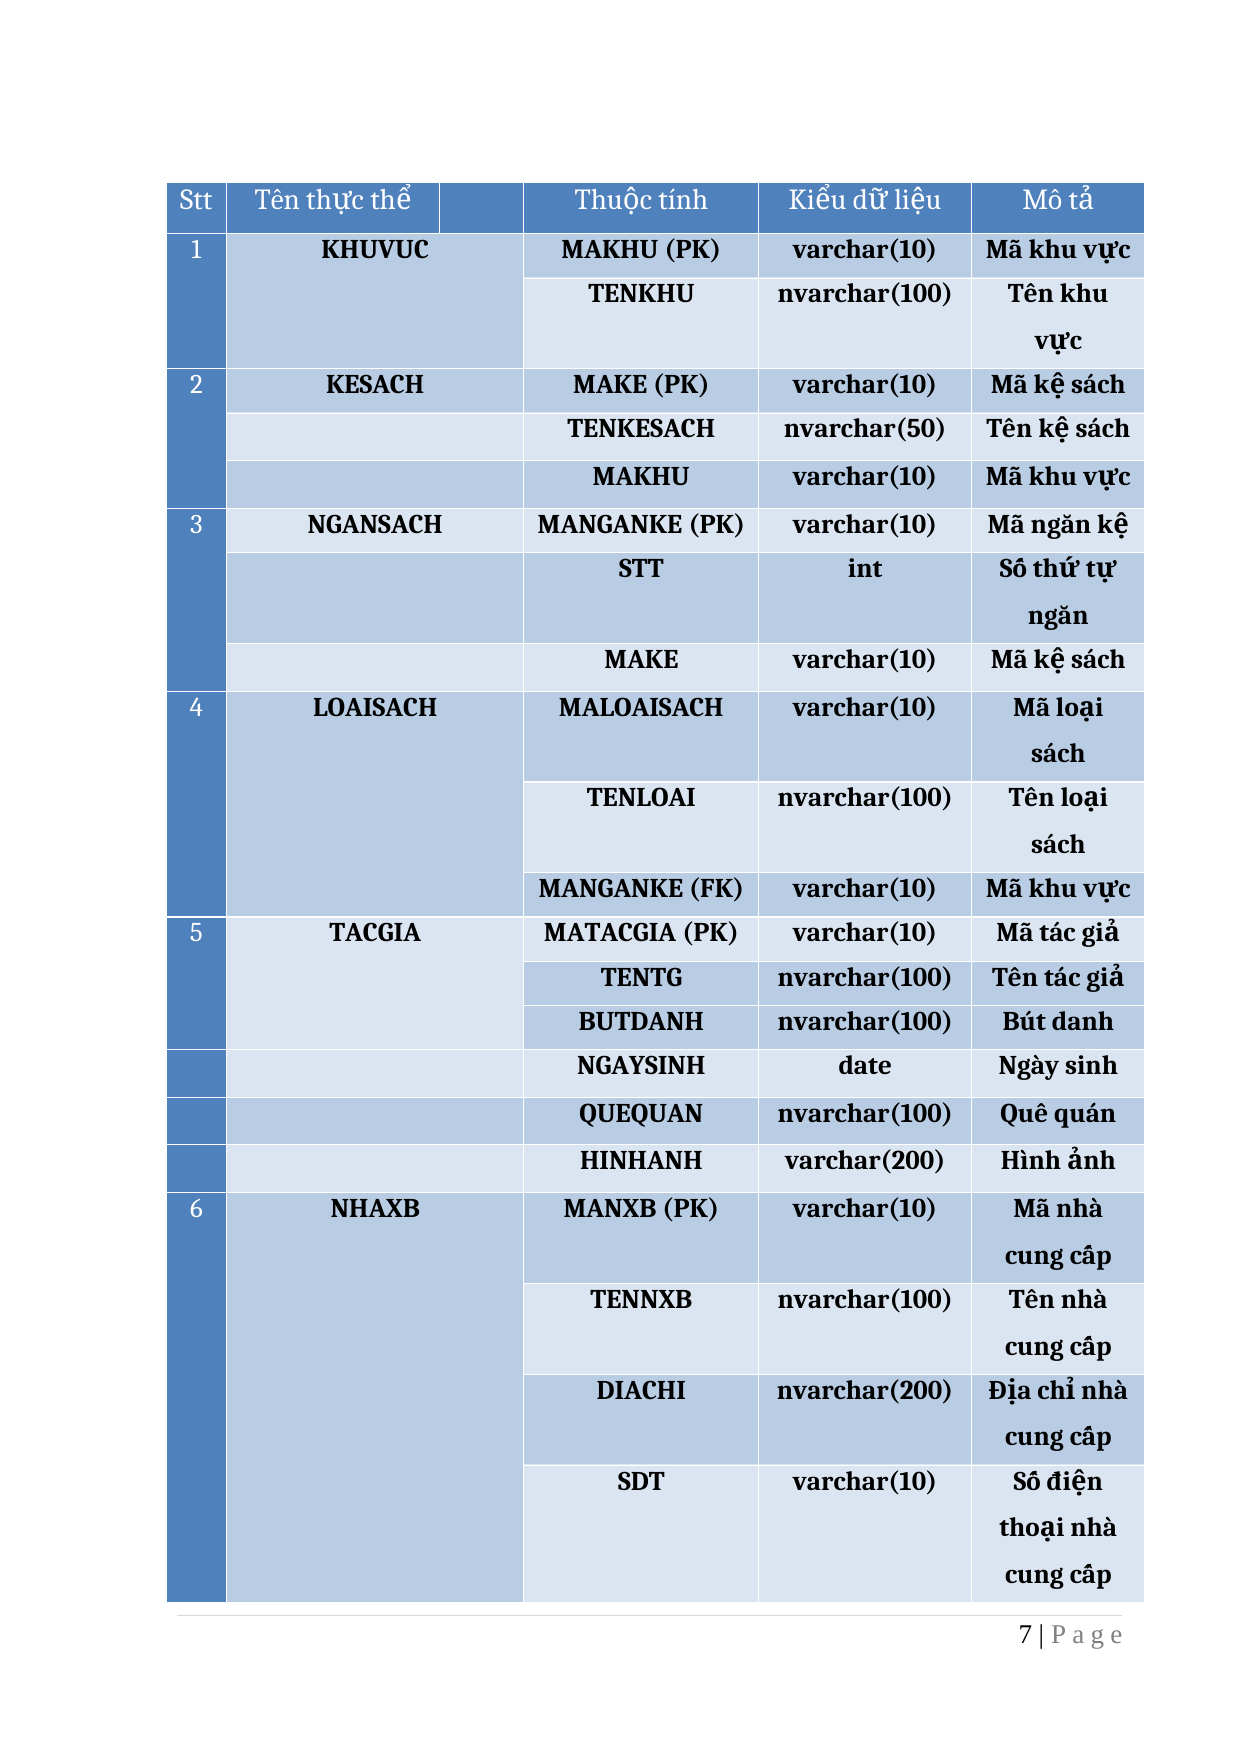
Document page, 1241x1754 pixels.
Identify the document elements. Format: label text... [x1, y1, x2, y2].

table_cell TENTG [524, 962, 758, 1005]
table_cell Quê quán [972, 1098, 1144, 1144]
table_cell Mã kệ sách [972, 644, 1144, 691]
table_cell varchar(10) [759, 918, 971, 961]
table_cell nvarchar(100) [759, 1006, 971, 1049]
table_cell varchar(200) [759, 1145, 971, 1192]
table_cell nvarchar(100) [759, 783, 971, 872]
table_cell [167, 1050, 226, 1097]
table_cell nvarchar(100) [759, 1284, 971, 1374]
table_cell varchar(10) [759, 369, 971, 412]
table_cell Mã ngăn kệ [972, 509, 1144, 552]
table_cell [227, 414, 523, 460]
table_cell DIACHI [524, 1375, 758, 1464]
table_cell [227, 553, 523, 643]
table_cell Hình ảnh [972, 1145, 1144, 1192]
table_header Mô tả [972, 183, 1144, 233]
table_cell 6 [167, 1193, 226, 1602]
table_cell 4 [167, 692, 226, 916]
table_cell [227, 1098, 523, 1144]
table_cell HINHANH [524, 1145, 758, 1192]
table_cell SDT [524, 1466, 758, 1602]
table_cell MAKHU (PK) [524, 234, 758, 277]
table_cell MAKE (PK) [524, 369, 758, 412]
table_cell varchar(10) [759, 873, 971, 916]
table_cell NGANSACH [227, 509, 523, 552]
table_cell Số thứ tự ngăn [972, 553, 1144, 643]
table_cell Mã khu vực [972, 873, 1144, 916]
table_cell nvarchar(50) [759, 414, 971, 460]
table_cell MALOAISACH [524, 692, 758, 781]
table_cell varchar(10) [759, 692, 971, 781]
table_cell TENKHU [524, 279, 758, 368]
table_cell [167, 1145, 226, 1192]
table_header Tên thực thể [227, 183, 439, 233]
table_cell [167, 1098, 226, 1144]
table_cell varchar(10) [759, 1193, 971, 1283]
table_cell Mã nhà cung cấp [972, 1193, 1144, 1283]
table_cell Bút danh [972, 1006, 1144, 1049]
table_cell [227, 1050, 523, 1097]
table_cell MANXB (PK) [524, 1193, 758, 1283]
table_cell NGAYSINH [524, 1050, 758, 1097]
table_cell Tên tác giả [972, 962, 1144, 1005]
table_cell [227, 1145, 523, 1192]
table_cell 3 [167, 509, 226, 691]
table_cell Số điện thoại nhà cung cấp [972, 1466, 1144, 1602]
table_cell Mã khu vực [972, 234, 1144, 277]
table_cell KHUVUC [227, 234, 523, 368]
table_cell nvarchar(100) [759, 279, 971, 368]
table_cell LOAISACH [227, 692, 523, 916]
table_cell varchar(10) [759, 461, 971, 508]
table_cell varchar(10) [759, 644, 971, 691]
table_cell nvarchar(200) [759, 1375, 971, 1464]
table_cell 2 [167, 369, 226, 508]
table_cell BUTDANH [524, 1006, 758, 1049]
table_cell Mã loại sách [972, 692, 1144, 781]
table_cell QUEQUAN [524, 1098, 758, 1144]
table_cell nvarchar(100) [759, 962, 971, 1005]
table_cell Địa chỉ nhà cung cấp [972, 1375, 1144, 1464]
table_cell varchar(10) [759, 234, 971, 277]
table_cell STT [524, 553, 758, 643]
table_cell Mã khu vực [972, 461, 1144, 508]
table_cell TENNXB [524, 1284, 758, 1374]
table_cell KESACH [227, 369, 523, 412]
table_cell MANGANKE (FK) [524, 873, 758, 916]
table_cell varchar(10) [759, 1466, 971, 1602]
table_header [440, 183, 523, 233]
table_cell int [759, 553, 971, 643]
table_cell 1 [167, 234, 226, 368]
table_cell MANGANKE (PK) [524, 509, 758, 552]
table_cell MATACGIA (PK) [524, 918, 758, 961]
table_cell varchar(10) [759, 509, 971, 552]
table_cell Tên kệ sách [972, 414, 1144, 460]
table_cell date [759, 1050, 971, 1097]
table_header Stt [167, 183, 226, 233]
table_cell Mã kệ sách [972, 369, 1144, 412]
table_header Thuộc tính [524, 183, 758, 233]
table_cell TENKESACH [524, 414, 758, 460]
table_cell nvarchar(100) [759, 1098, 971, 1144]
table_cell MAKE [524, 644, 758, 691]
table_cell Tên loại sách [972, 783, 1144, 872]
table_cell [227, 461, 523, 508]
table_cell Ngày sinh [972, 1050, 1144, 1097]
table_cell TACGIA [227, 918, 523, 1049]
table_cell TENLOAI [524, 783, 758, 872]
table_cell MAKHU [524, 461, 758, 508]
table_cell 5 [167, 918, 226, 1049]
table_cell Tên nhà cung cấp [972, 1284, 1144, 1374]
table_cell NHAXB [227, 1193, 523, 1602]
table_cell [227, 644, 523, 691]
table_cell Mã tác giả [972, 918, 1144, 961]
table_cell Tên khu vực [972, 279, 1144, 368]
table_header Kiểu dữ liệu [759, 183, 971, 233]
